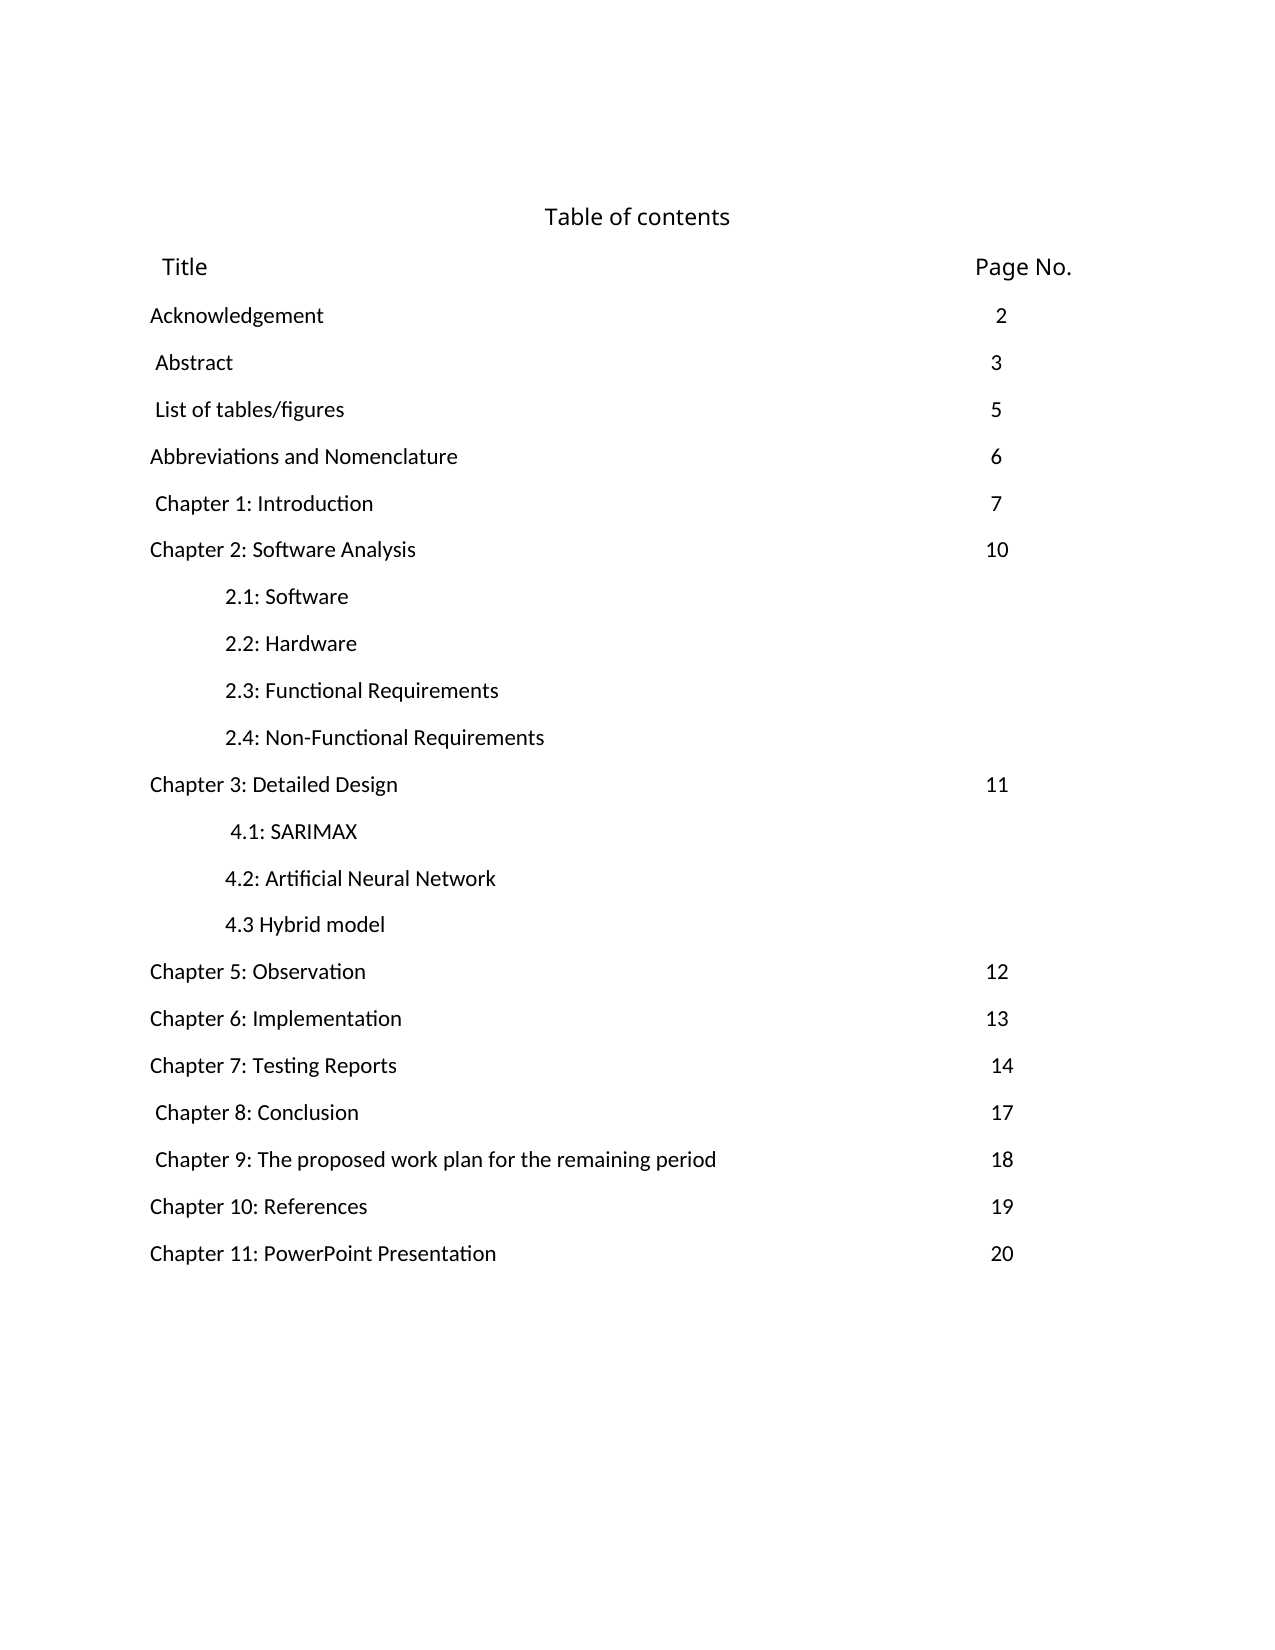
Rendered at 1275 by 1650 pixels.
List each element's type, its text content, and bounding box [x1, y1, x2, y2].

text Title Page No. [150, 251, 1125, 282]
text Chapter 10: References 19 [150, 1192, 1125, 1220]
text 2.3: Functional Requirements [150, 676, 1125, 704]
text Chapter 8: Conclusion 17 [150, 1098, 1125, 1126]
text 2.1: Software [150, 582, 1125, 611]
text 2.2: Hardware [150, 629, 1125, 657]
text Chapter 1: Introduction 7 [150, 489, 1125, 517]
text 4.2: Artificial Neural Network [150, 864, 1125, 892]
text 4.1: SARIMAX [150, 817, 1125, 845]
text Chapter 9: The proposed work plan for the remaining period 18 [150, 1145, 1125, 1173]
text List of tables/figures 5 [150, 395, 1125, 423]
text Abbreviations and Nomenclature 6 [150, 442, 1125, 470]
text Abstract 3 [150, 348, 1125, 376]
text 4.3 Hybrid model [150, 911, 1125, 939]
text Table of contents [150, 200, 1125, 232]
text Chapter 3: Detailed Design 11 [150, 770, 1125, 798]
text Chapter 2: Software Analysis 10 [150, 536, 1125, 564]
text Acknowledgement 2 [150, 301, 1125, 329]
text Chapter 7: Testing Reports 14 [150, 1051, 1125, 1079]
text Chapter 5: Observation 12 [150, 957, 1125, 986]
text Chapter 11: PowerPoint Presentation 20 [150, 1239, 1125, 1267]
text 2.4: Non-Functional Requirements [150, 723, 1125, 751]
text Chapter 6: Implementation 13 [150, 1004, 1125, 1032]
